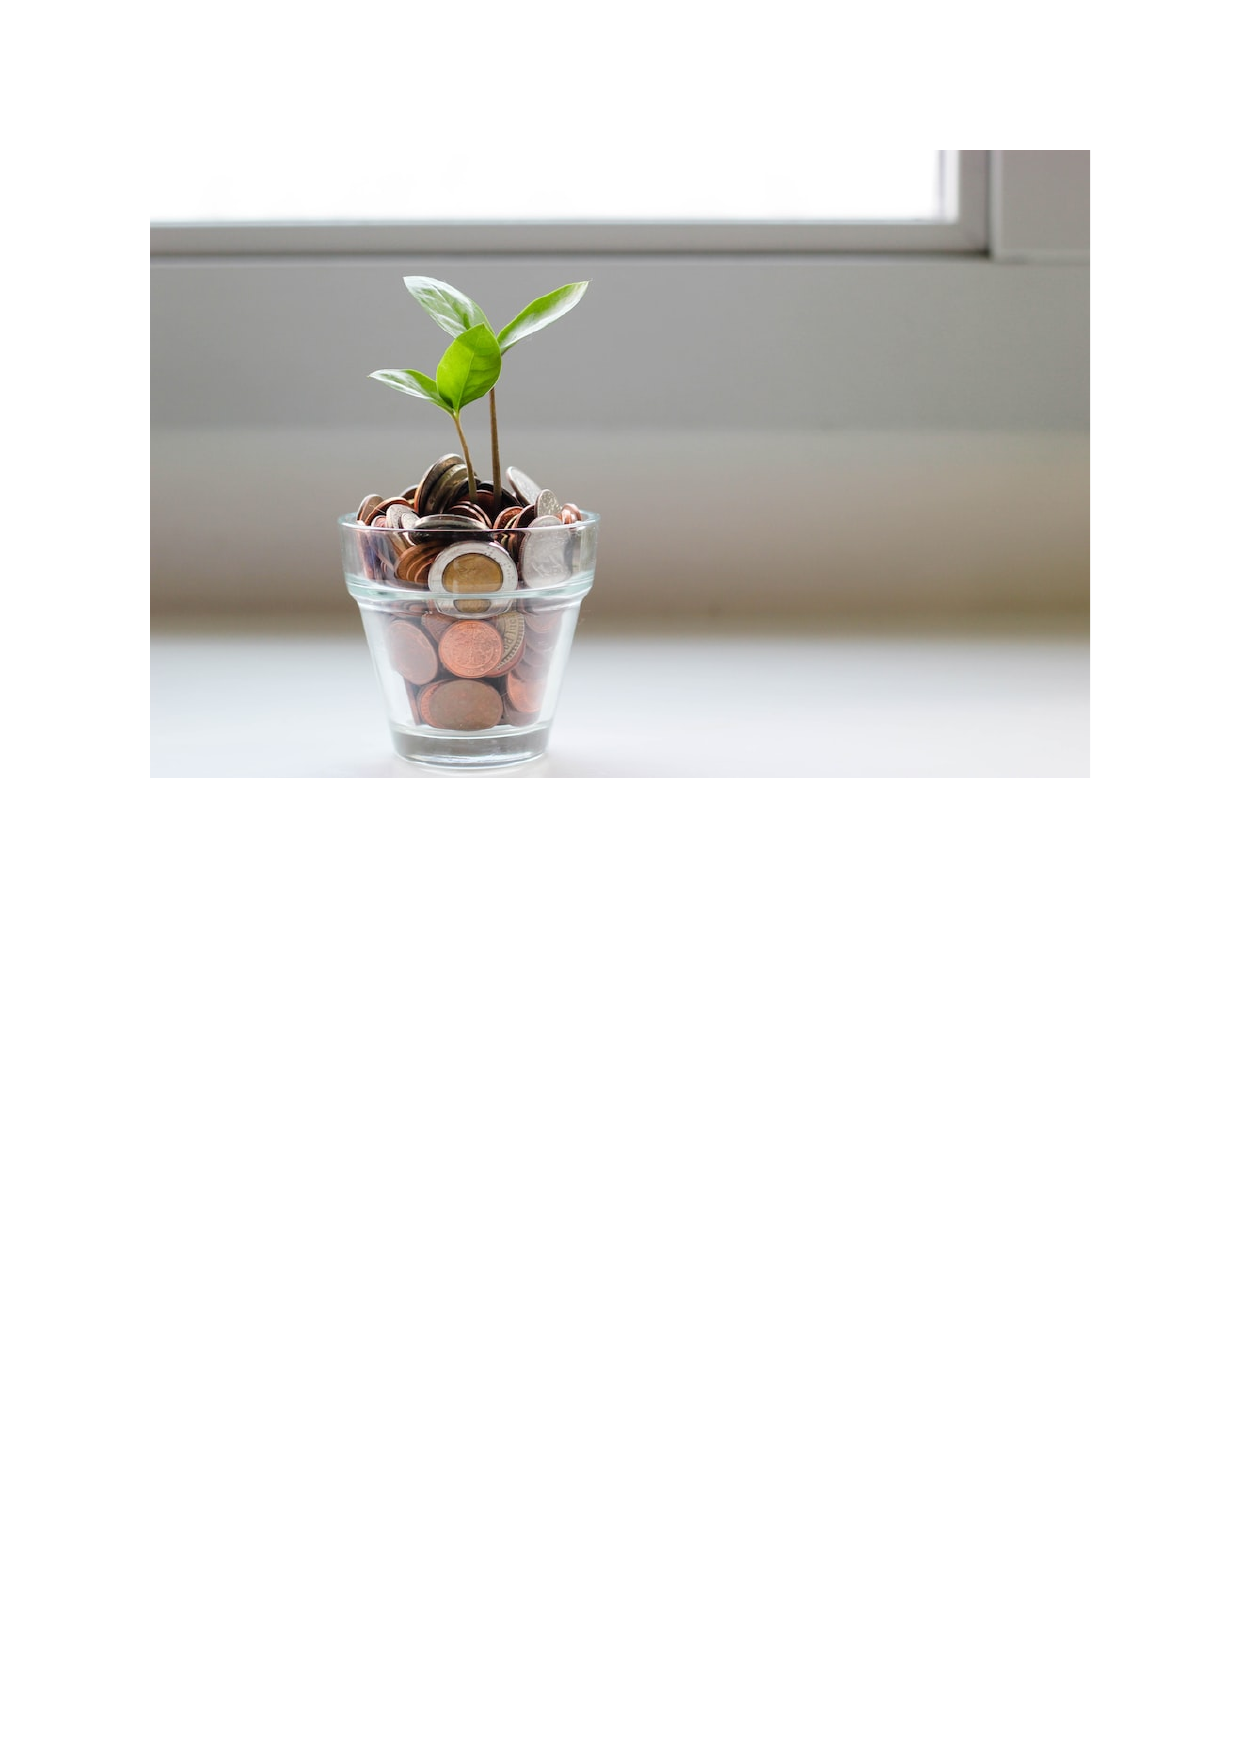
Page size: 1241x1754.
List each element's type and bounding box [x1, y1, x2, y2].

picture [150, 150, 1091, 778]
